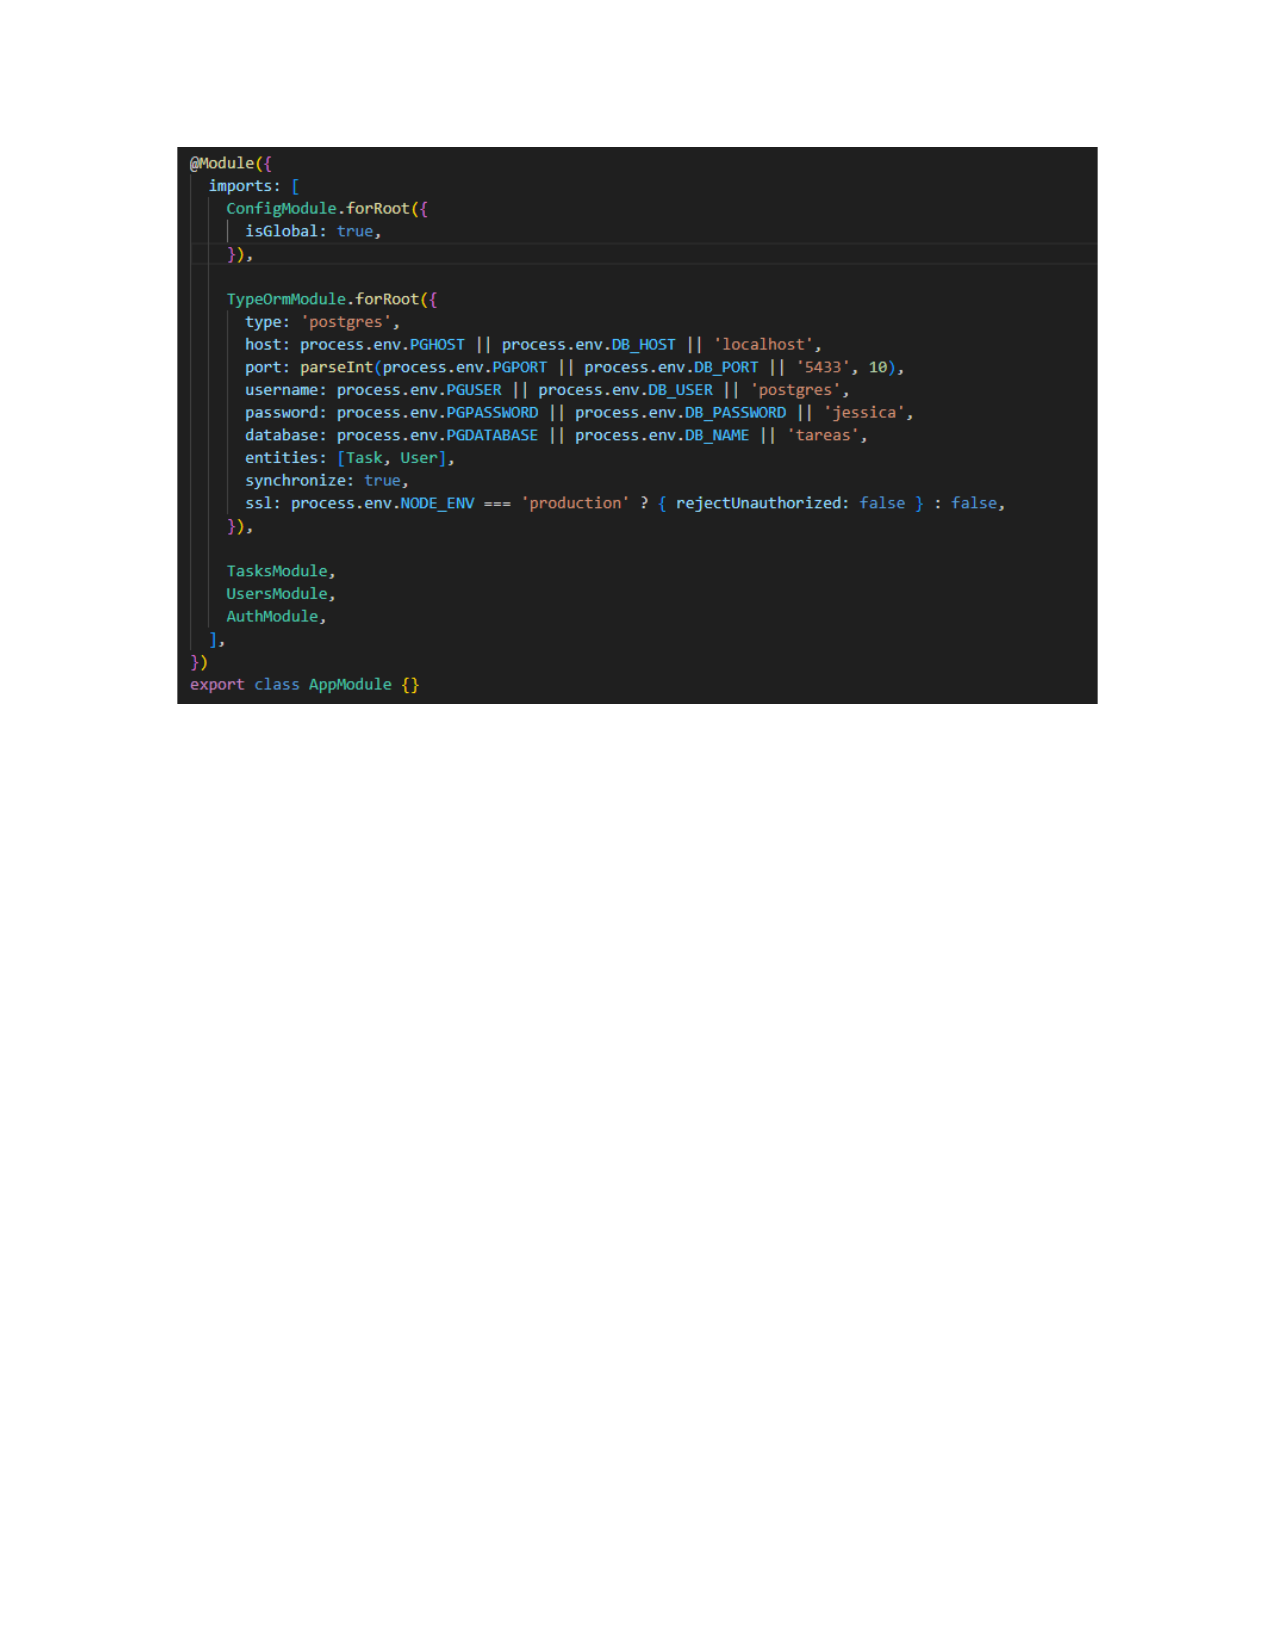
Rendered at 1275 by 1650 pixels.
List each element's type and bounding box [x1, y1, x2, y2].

picture [177, 147, 1098, 704]
